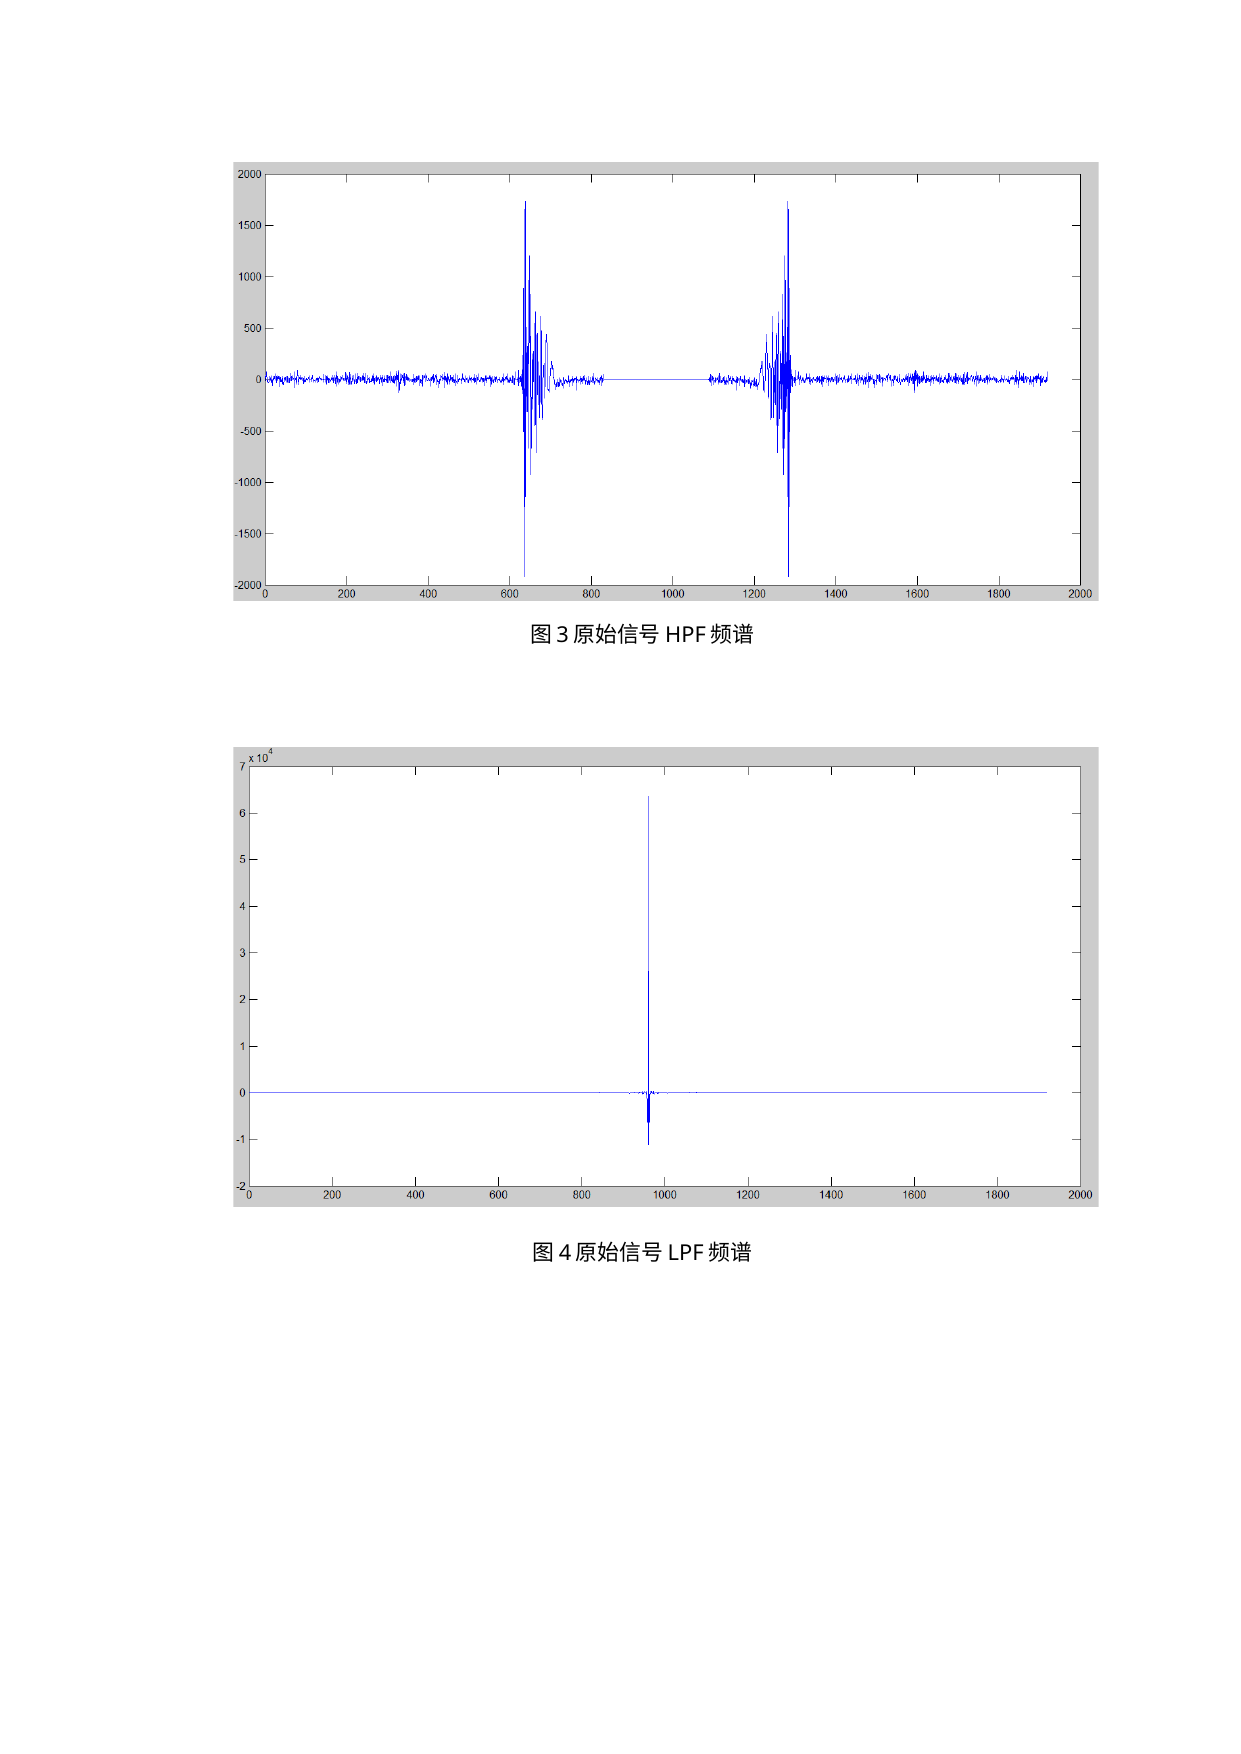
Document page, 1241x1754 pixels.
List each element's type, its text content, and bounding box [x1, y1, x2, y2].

picture [233, 162, 1099, 601]
text 图4原始信号LPF频谱 [187, 1234, 1053, 1267]
text 图3原始信号HPF频谱 [187, 617, 1053, 649]
picture [233, 747, 1099, 1207]
